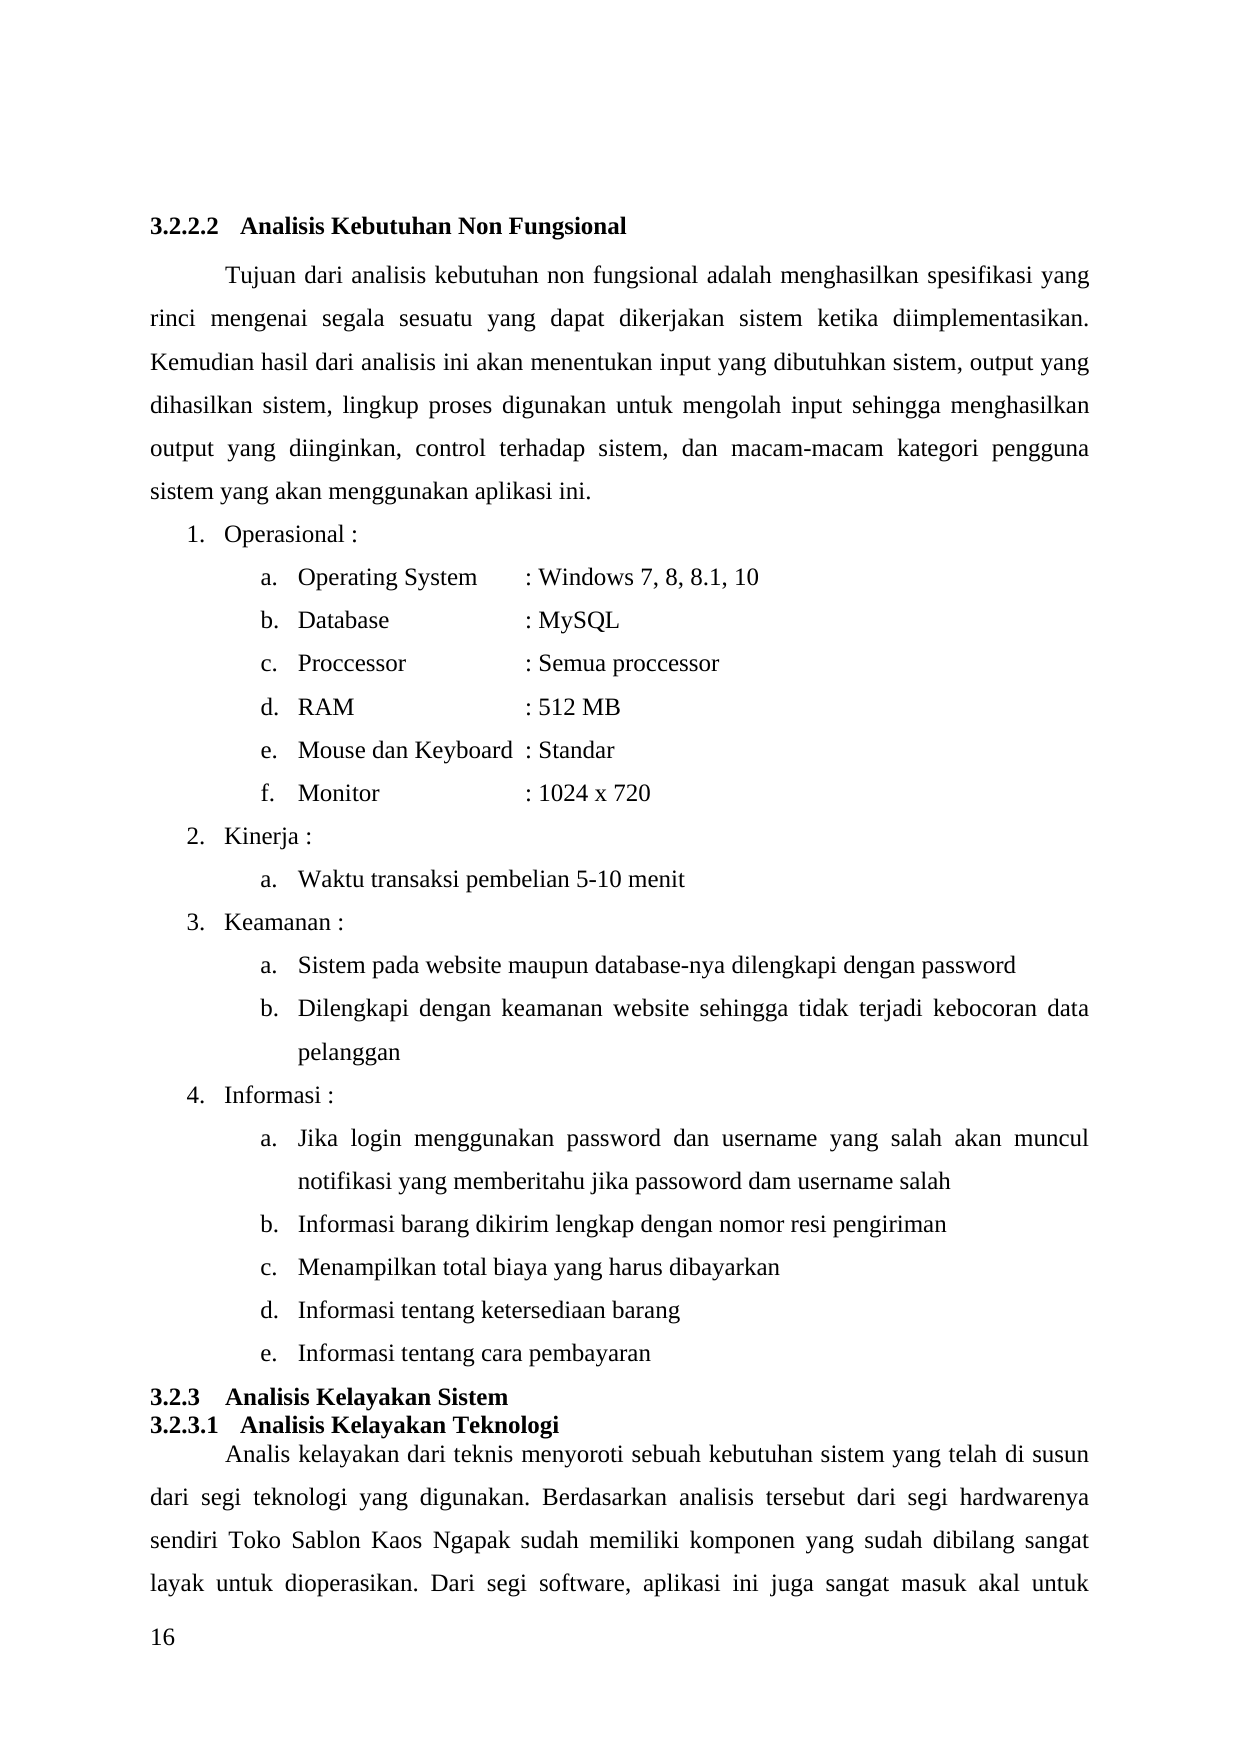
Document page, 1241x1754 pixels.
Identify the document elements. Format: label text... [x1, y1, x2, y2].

list Proccessor : Semua proccessor [260, 648, 1090, 677]
list Informasi barang dikirim lengkap dengan nomor resi pengiriman [260, 1209, 1090, 1238]
list Menampilkan total biaya yang harus dibayarkan [260, 1252, 1090, 1281]
list Informasi tentang ketersediaan barang [260, 1295, 1090, 1324]
list Monitor : 1024 x 720 [260, 778, 1090, 807]
list RAM : 512 MB [260, 692, 1090, 720]
list Sistem pada website maupun database-nya dilengkapi dengan password [260, 950, 1090, 979]
list Informasi : [186, 1080, 1090, 1108]
list Operasional : [186, 519, 1090, 548]
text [150, 1439, 1090, 1597]
subtitle Analisis Kelayakan Sistem [150, 1382, 1090, 1410]
list Waktu transaksi pembelian 5-10 menit [260, 864, 1090, 893]
list Dilengkapi dengan keamanan website sehingga tidak terjadi kebocoran data pelanggan [260, 993, 1090, 1065]
list Mouse dan Keyboard : Standar [260, 735, 1090, 763]
subtitle Analisis Kebutuhan Non Fungsional [150, 211, 1090, 240]
subtitle Analisis Kelayakan Teknologi [150, 1410, 1090, 1439]
list Database : MySQL [260, 605, 1090, 634]
list Kinerja : [186, 821, 1090, 850]
list Keamanan : [186, 907, 1090, 936]
list Informasi tentang cara pembayaran [260, 1338, 1090, 1367]
list Jika login menggunakan password dan username yang salah akan muncul notifikasi yang memberitahu jika passoword dam username salah [260, 1123, 1090, 1195]
text Tujuan dari analisis kebutuhan non fungsional adalah menghasilkan spesifikasi yang rinci mengenai segala sesuatu yang dapat dikerjakan sistem ketika diimplementasikan. Kemudian hasil dari analisis ini akan menentukan input yang dibutuhkan sistem, output yang dihasilkan sistem, lingkup proses digunakan untuk mengolah input sehingga menghasilkan output yang diinginkan, control terhadap sistem, dan macam-macam kategori pengguna sistem yang akan menggunakan aplikasi ini. [150, 260, 1090, 505]
list Operating System : Windows 7, 8, 8.1, 10 [260, 562, 1090, 591]
